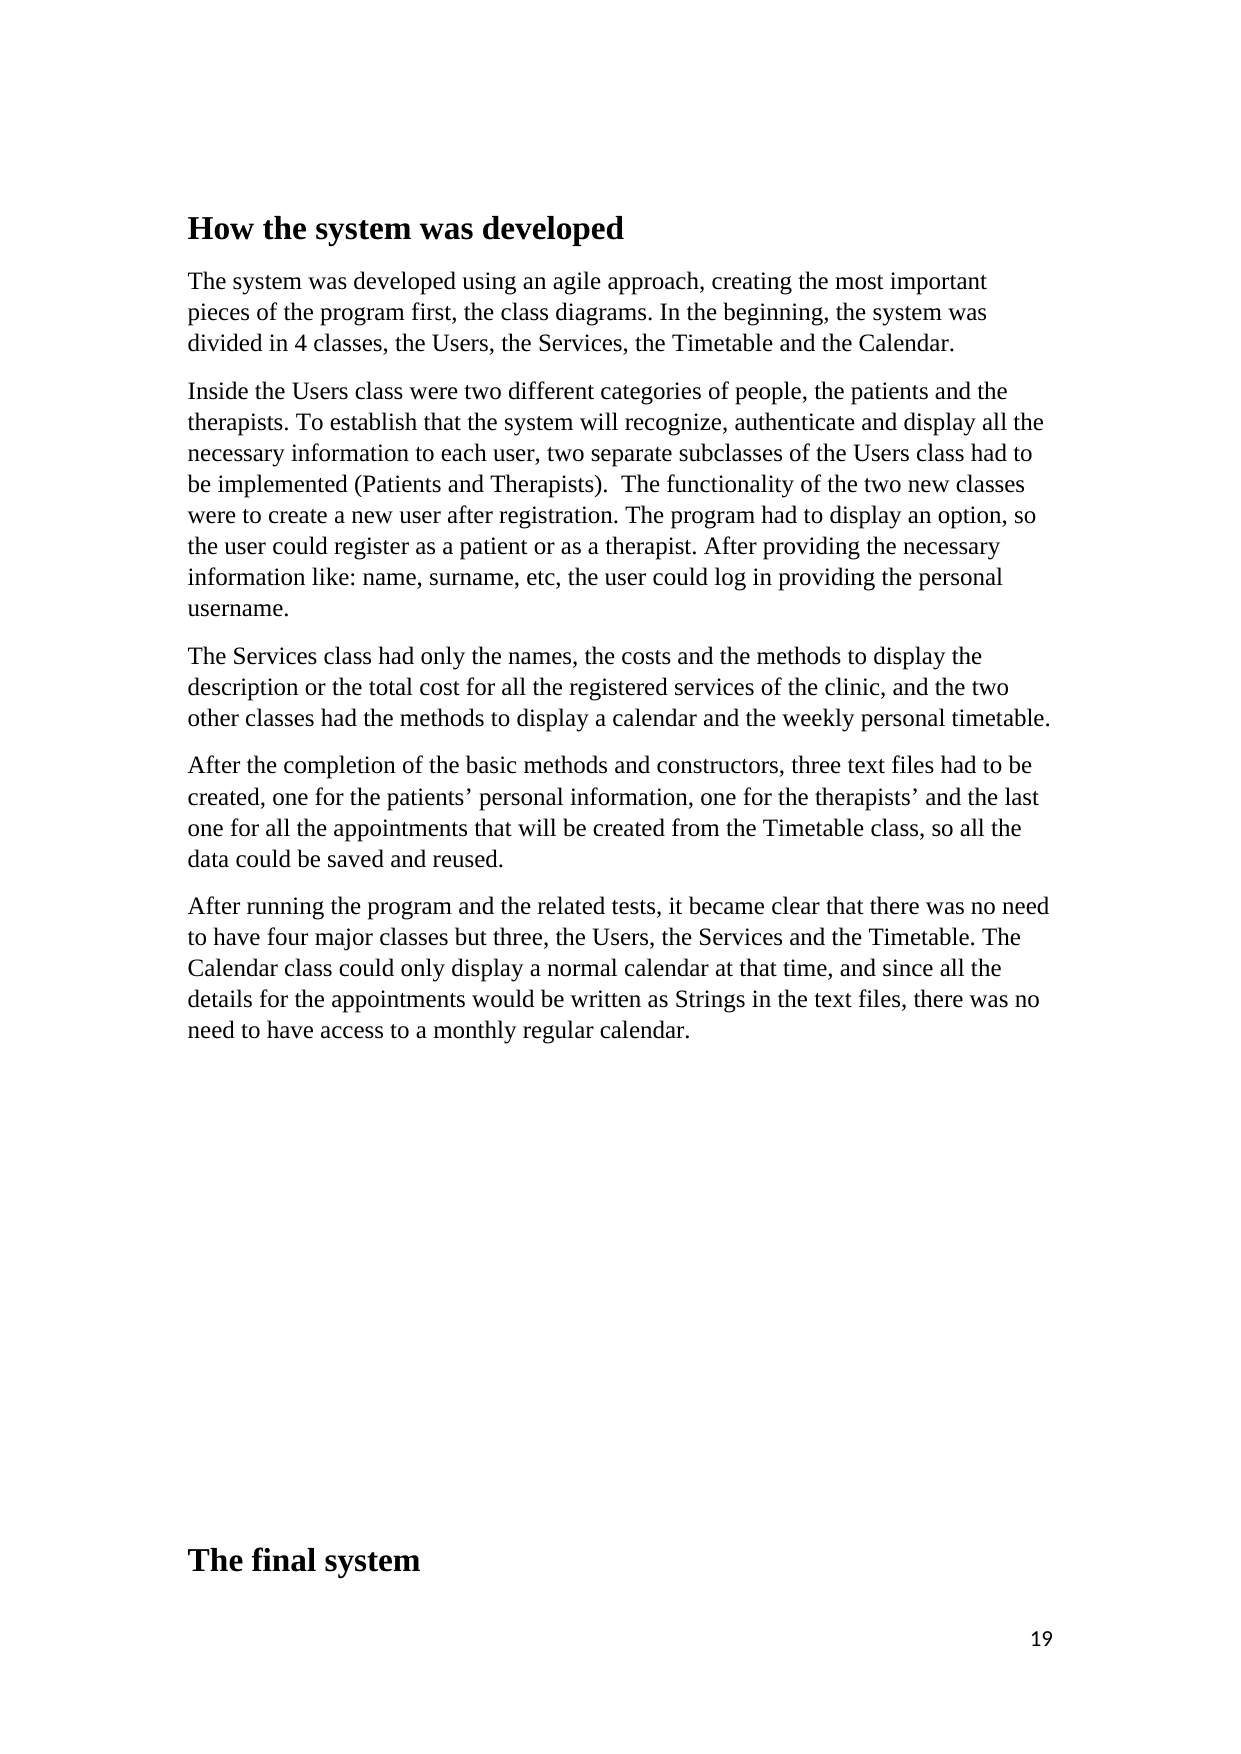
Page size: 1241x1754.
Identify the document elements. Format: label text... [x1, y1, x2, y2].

text The Services class had only the names, the costs and the methods to display the description or the total cost for all the registered services of the clinic, and the two other classes had the methods to display a calendar and the weekly personal timetable. [187, 641, 1053, 732]
text The final system [187, 1540, 1053, 1579]
text How the system was developed [187, 208, 1053, 246]
text After running the program and the related tests, it became clear that there was no need to have four major classes but three, the Users, the Services and the Timetable. The Calendar class could only display a normal calendar at that time, and since all the details for the appointments would be written as Strings in the text files, there was no need to have access to a monthly regular calendar. [187, 891, 1053, 1044]
text Inside the Users class were two different categories of people, the patients and the therapists. To establish that the system will recognize, authenticate and display all the necessary information to each user, two separate subclasses of the Users class had to be implemented (Patients and Therapists). The functionality of the two new classes were to create a new user after registration. The program had to display an option, so the user could register as a patient or as a therapist. After providing the necessary information like: name, surname, etc, the user could log in providing the personal username. [187, 376, 1053, 622]
text The system was developed using an agile approach, creating the most important pieces of the program first, the class diagrams. In the beginning, the system was divided in 4 classes, the Users, the Services, the Timetable and the Calendar. [187, 266, 1053, 357]
text After the completion of the basic methods and constructors, three text files had to be created, one for the patients’ personal information, one for the therapists’ and the last one for all the appointments that will be created from the Timetable class, so all the data could be saved and reused. [187, 751, 1053, 872]
